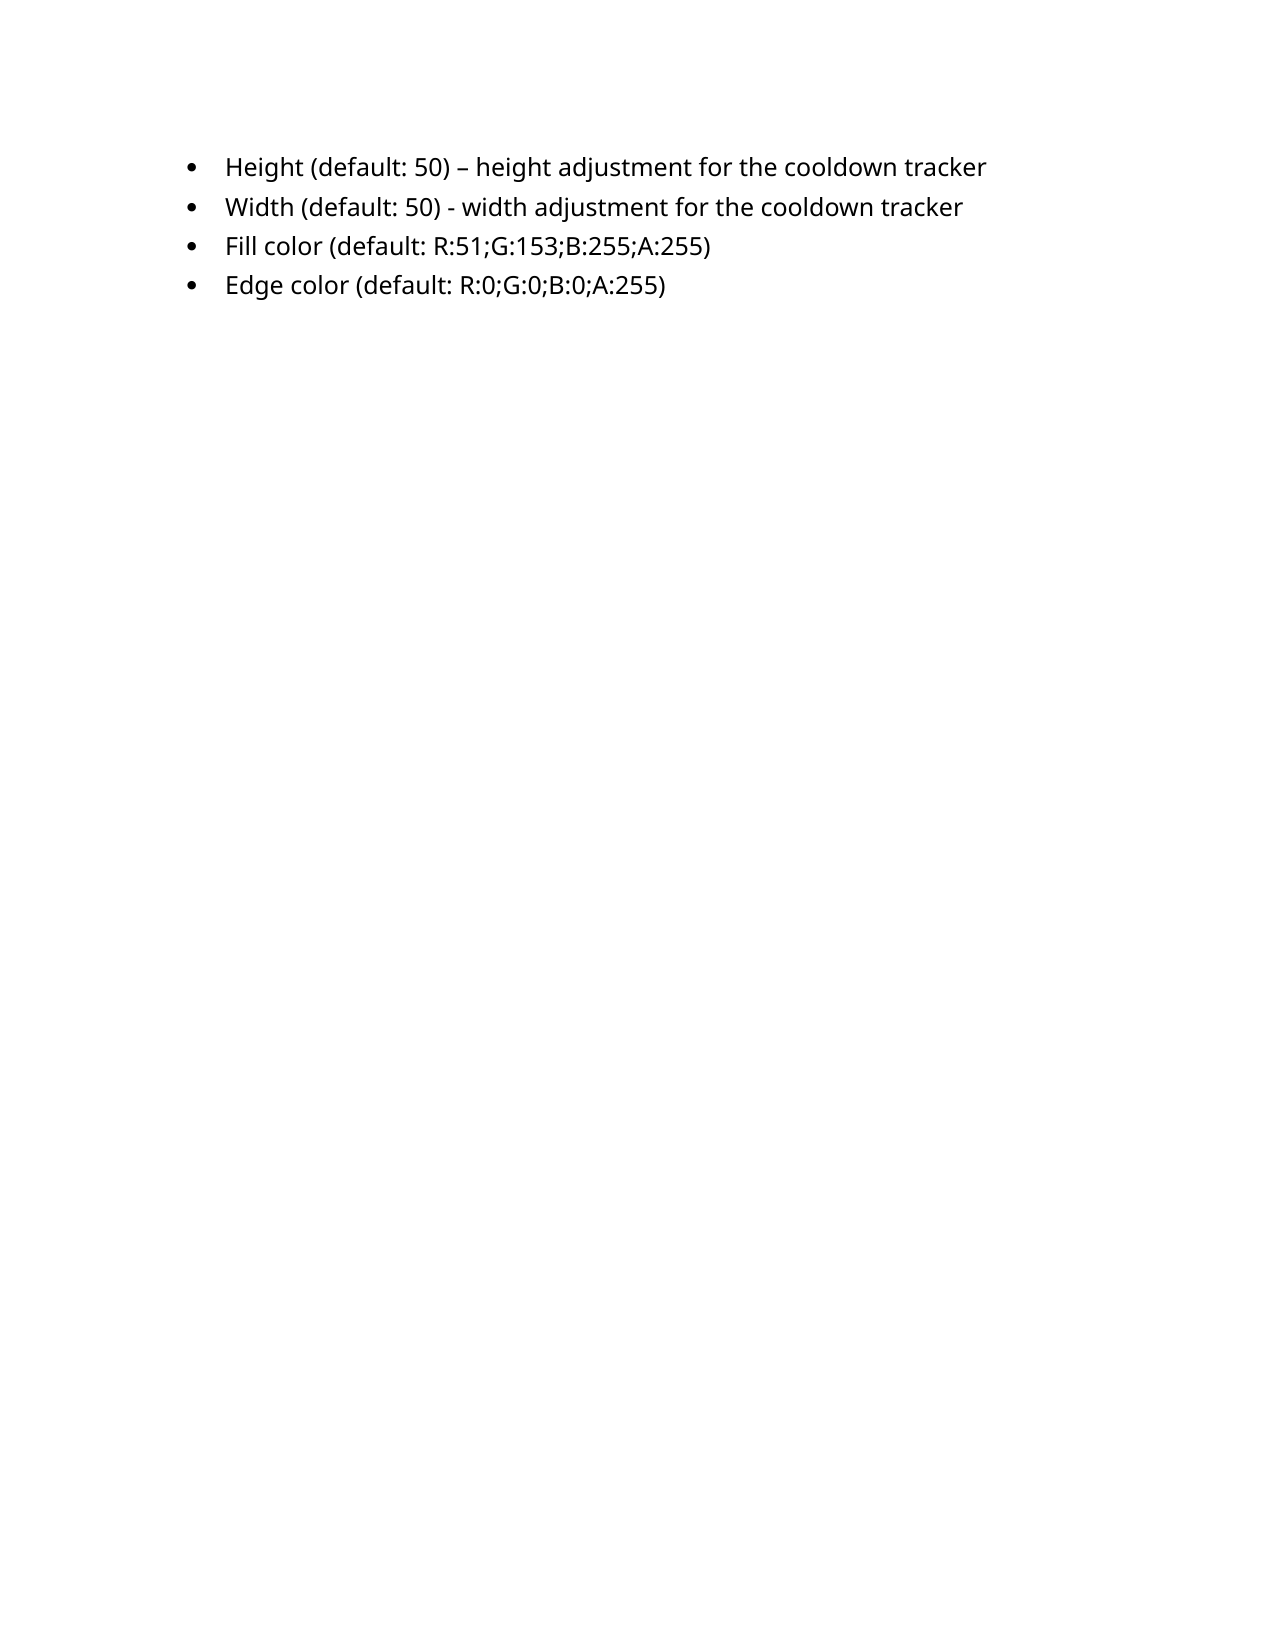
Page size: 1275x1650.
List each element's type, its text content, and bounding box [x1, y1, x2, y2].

list Width (default: 50) - width adjustment for the cooldown tracker [187, 189, 1125, 223]
list Edge color (default: R:0;G:0;B:0;A:255) [187, 267, 1125, 302]
list Fill color (default: R:51;G:153;B:255;A:255) [187, 228, 1125, 262]
list Height (default: 50) – height adjustment for the cooldown tracker [187, 150, 1125, 184]
